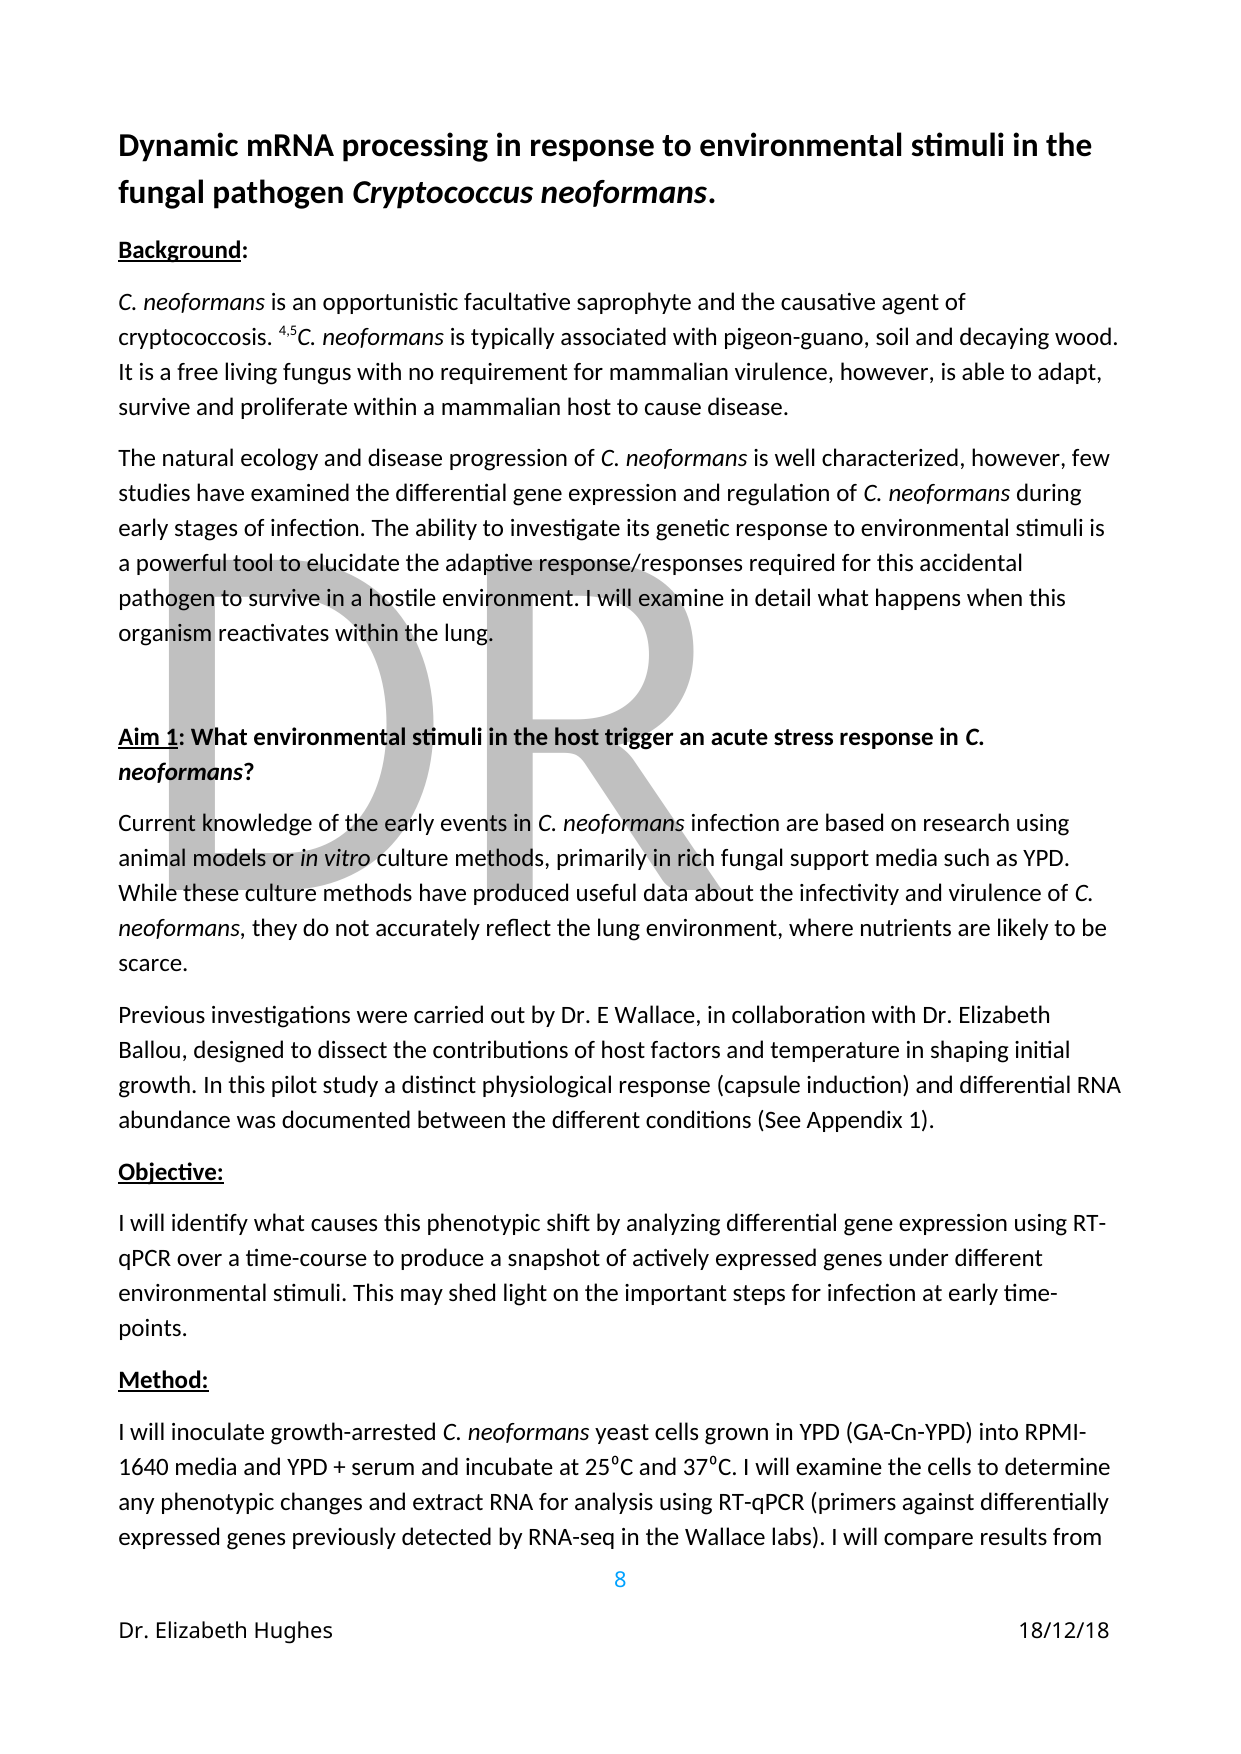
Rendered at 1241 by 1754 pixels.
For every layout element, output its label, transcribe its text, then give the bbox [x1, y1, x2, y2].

text Current knowledge of the early events in C. neoformans infection are based on research using animal models or in vitro culture methods, primarily in rich fungal support media such as YPD. While these culture methods have produced useful data about the infectivity and virulence of C. neoformans, they do not accurately reflect the lung environment, where nutrients are likely to be scarce. [118, 808, 1122, 978]
text Method: [118, 1364, 1122, 1395]
text Background: [118, 234, 1122, 265]
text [118, 1416, 1122, 1551]
text The natural ecology and disease progression of C. neoformans is well characterized, however, few studies have examined the differential gene expression and regulation of C. neoformans during early stages of infection. The ability to investigate its genetic response to environmental stimuli is a powerful tool to elucidate the adaptive response/responses required for this accidental pathogen to survive in a hostile environment. I will examine in detail what happens when this organism reactivates within the lung. [118, 443, 1122, 648]
text I will identify what causes this phenotypic shift by analyzing differential gene expression using RT-qPCR over a time-course to produce a snapshot of actively expressed genes under different environmental stimuli. This may shed light on the important steps for infection at early time-points. [118, 1208, 1122, 1343]
text Aim 1: What environmental stimuli in the host trigger an acute stress response in C. neoformans? [118, 721, 1122, 786]
text C. neoformans is an opportunistic facultative saprophyte and the causative agent of cryptococcosis. 4,5C. neoformans is typically associated with pigeon-guano, soil and decaying wood. It is a free living fungus with no requirement for mammalian virulence, however, is able to adapt, survive and proliferate within a mammalian host to cause disease. [118, 286, 1122, 421]
text Dynamic mRNA processing in response to environmental stimuli in the fungal pathogen Cryptococcus neoformans. [118, 124, 1122, 212]
text Objective: [118, 1156, 1122, 1186]
text Previous investigations were carried out by Dr. E Wallace, in collaboration with Dr. Elizabeth Ballou, designed to dissect the contributions of host factors and temperature in shaping initial growth. In this pilot study a distinct physiological response (capsule induction) and differential RNA abundance was documented between the different conditions (See Appendix 1). [118, 999, 1122, 1135]
